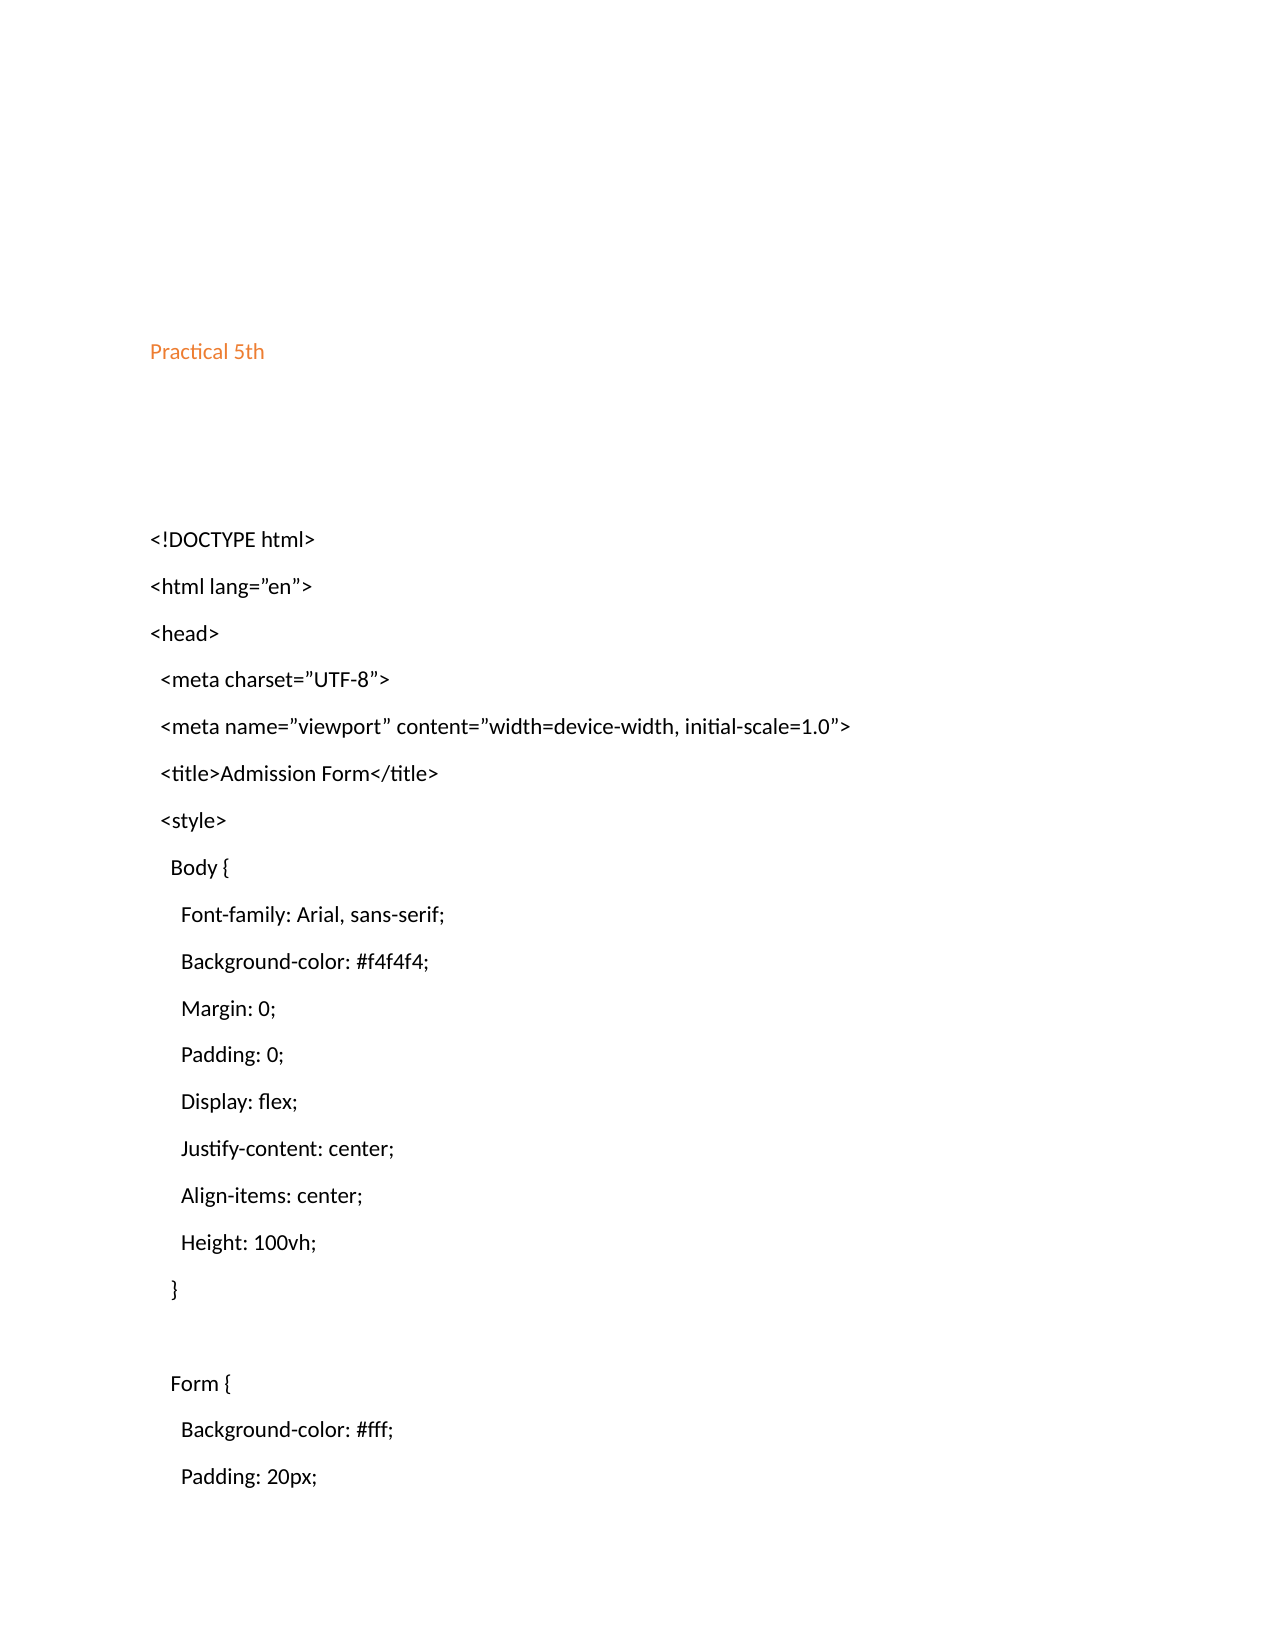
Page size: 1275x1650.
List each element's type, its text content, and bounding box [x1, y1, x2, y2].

text <!DOCTYPE html> [150, 525, 1125, 553]
text Padding: 20px; [150, 1462, 1125, 1491]
text Align-items: center; [150, 1181, 1125, 1209]
text Height: 100vh; [150, 1228, 1125, 1256]
text <title>Admission Form</title> [150, 759, 1125, 787]
text Padding: 0; [150, 1041, 1125, 1069]
text Practical 5th [150, 337, 1125, 366]
text Justify-content: center; [150, 1134, 1125, 1162]
text Body { [150, 853, 1125, 881]
text Display: flex; [150, 1087, 1125, 1116]
text <html lang=”en”> [150, 572, 1125, 600]
text Font-family: Arial, sans-serif; [150, 900, 1125, 928]
text Form { [150, 1369, 1125, 1397]
text Background-color: #fff; [150, 1416, 1125, 1444]
text <meta name=”viewport” content=”width=device-width, initial-scale=1.0”> [150, 712, 1125, 741]
text Margin: 0; [150, 994, 1125, 1022]
text <head> [150, 619, 1125, 647]
text Background-color: #f4f4f4; [150, 947, 1125, 975]
text <meta charset=”UTF-8”> [150, 666, 1125, 694]
text <style> [150, 806, 1125, 834]
text } [150, 1275, 1125, 1303]
